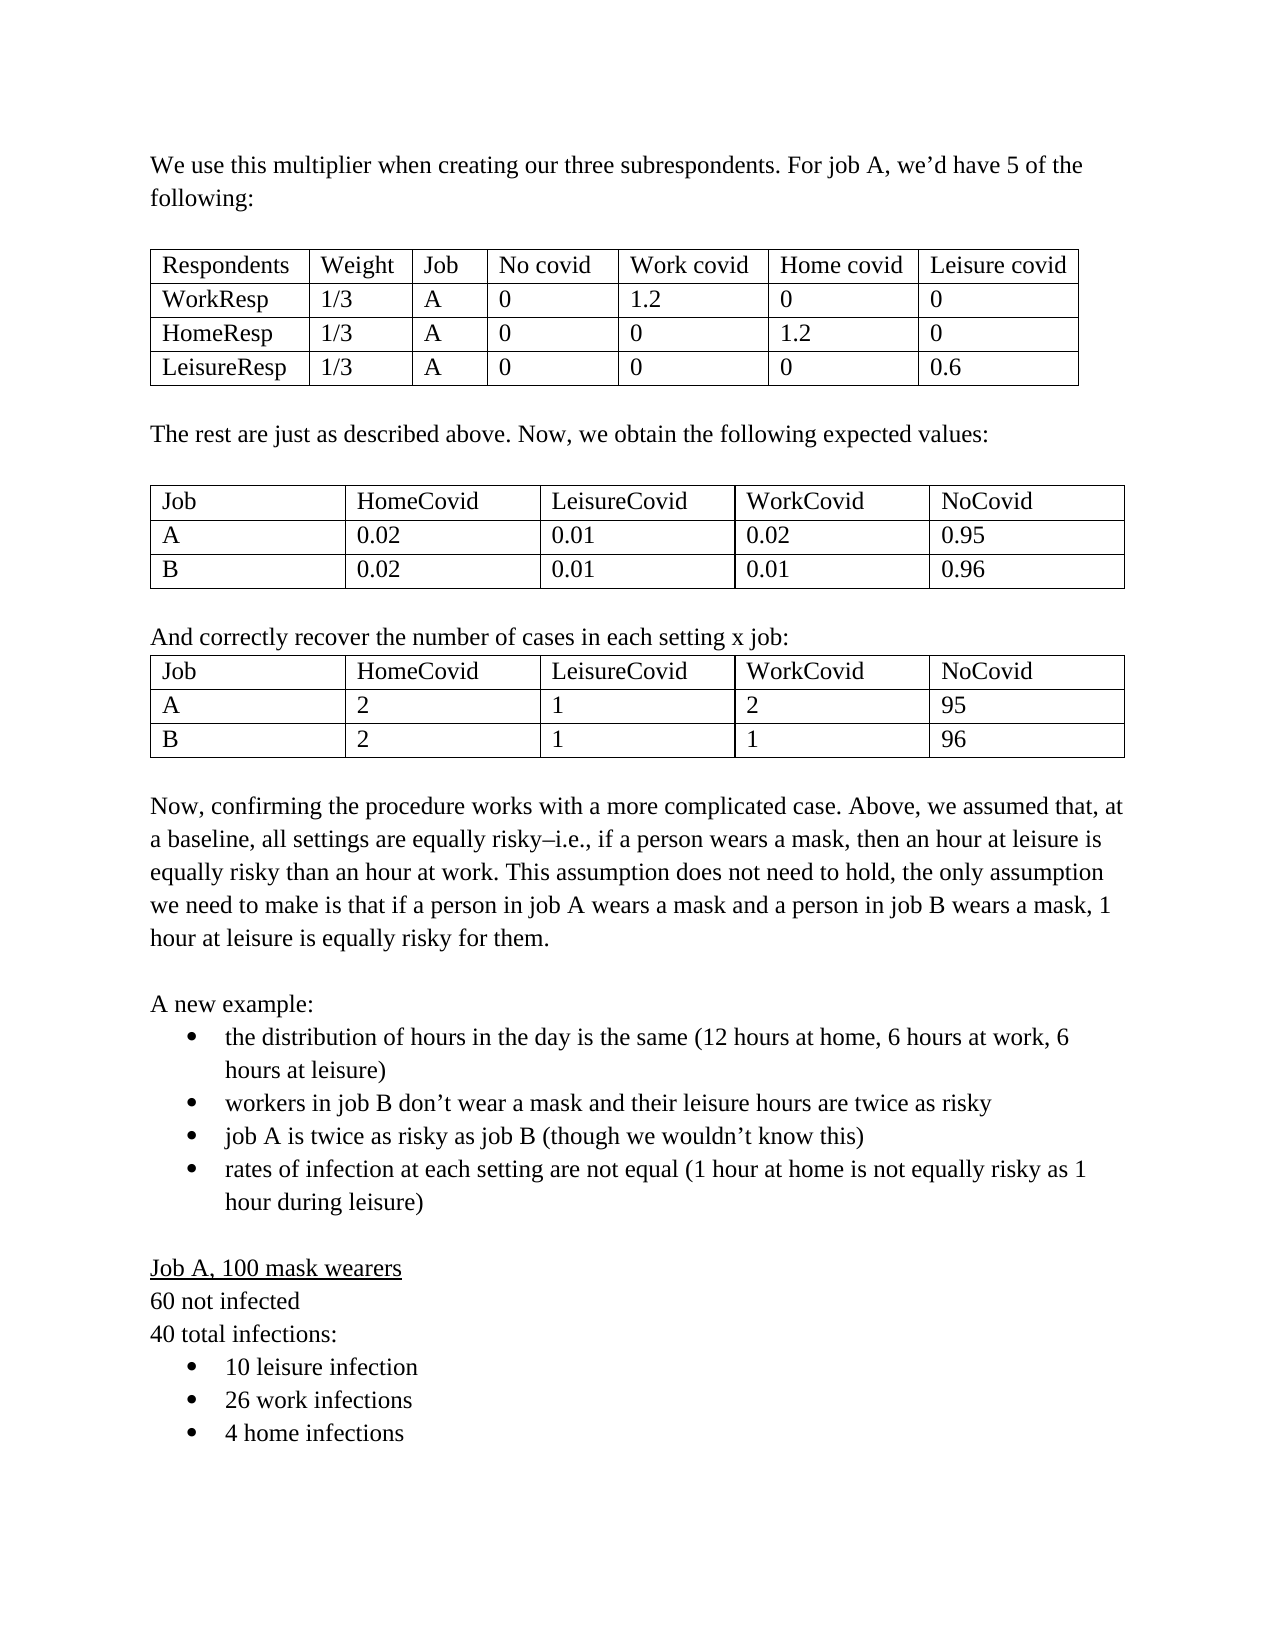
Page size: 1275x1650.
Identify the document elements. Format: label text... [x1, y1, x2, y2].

table_cell 0.02 [736, 521, 929, 553]
table_cell 96 [930, 724, 1124, 757]
table_cell A [413, 284, 487, 317]
table_cell A [413, 318, 487, 351]
table_cell 0.01 [736, 555, 929, 588]
table_cell 0.02 [346, 521, 540, 553]
list the distribution of hours in the day is the same (12 hours at home, 6 hours at work, 6 hours at leisure) [187, 1022, 1125, 1084]
table_cell 0.95 [930, 521, 1124, 553]
table_cell A [413, 352, 487, 385]
table_cell 2 [346, 724, 540, 757]
table_header HomeCovid [346, 656, 540, 689]
table_cell 0 [919, 284, 1078, 317]
table_header NoCovid [930, 486, 1124, 519]
table_header WorkCovid [736, 656, 929, 689]
table_cell 2 [346, 690, 540, 723]
table_header Weight [310, 250, 412, 283]
table_header No covid [488, 250, 618, 283]
list 10 leisure infection [187, 1352, 1125, 1381]
table_cell A [151, 690, 345, 723]
table_cell 0 [488, 318, 618, 351]
text We use this multiplier when creating our three subrespondents. For job A, we’d have 5 of the following: [150, 150, 1125, 212]
text 60 not infected [150, 1286, 1125, 1315]
table_header Respondents [151, 250, 309, 283]
text And correctly recover the number of cases in each setting x job: [150, 622, 1125, 650]
table_header NoCovid [930, 656, 1124, 689]
text 40 total infections: [150, 1319, 1125, 1348]
table_cell 1/3 [310, 284, 412, 317]
table_header LeisureCovid [541, 656, 734, 689]
table_cell 0 [619, 352, 768, 385]
table_header Job [151, 656, 345, 689]
table_cell 0 [919, 318, 1078, 351]
table_cell 0.01 [541, 521, 734, 553]
table_cell A [151, 521, 345, 553]
table_cell 0.02 [346, 555, 540, 588]
table_cell 0.96 [930, 555, 1124, 588]
table_cell 1/3 [310, 352, 412, 385]
table_cell 0 [619, 318, 768, 351]
table_cell 1.2 [619, 284, 768, 317]
text Job A, 100 mask wearers [150, 1253, 1125, 1282]
text A new example: [150, 989, 1125, 1018]
table_cell 1 [541, 724, 734, 757]
table_cell WorkResp [151, 284, 309, 317]
text The rest are just as described above. Now, we obtain the following expected values: [150, 419, 1125, 448]
table_cell B [151, 555, 345, 588]
table_cell 95 [930, 690, 1124, 723]
table_header LeisureCovid [541, 486, 734, 519]
table_cell 2 [736, 690, 929, 723]
list rates of infection at each setting are not equal (1 hour at home is not equally risky as 1 hour during leisure) [187, 1154, 1125, 1216]
table_cell 0 [488, 352, 618, 385]
table_cell B [151, 724, 345, 757]
table_cell 0 [769, 352, 918, 385]
table_cell 0 [769, 284, 918, 317]
table_cell HomeResp [151, 318, 309, 351]
list 4 home infections [187, 1418, 1125, 1447]
list workers in job B don’t wear a mask and their leisure hours are twice as risky [187, 1088, 1125, 1117]
text Now, confirming the procedure works with a more complicated case. Above, we assumed that, at a baseline, all settings are equally risky–i.e., if a person wears a mask, then an hour at leisure is equally risky than an hour at work. This assumption does not need to hold, the only assumption we need to make is that if a person in job A wears a mask and a person in job B wears a mask, 1 hour at leisure is equally risky for them. [150, 791, 1125, 952]
table_cell 0 [488, 284, 618, 317]
table_cell 1 [541, 690, 734, 723]
table_header Job [413, 250, 487, 283]
table_header Job [151, 486, 345, 519]
table_cell 0.6 [919, 352, 1078, 385]
table_cell 0.01 [541, 555, 734, 588]
table_cell LeisureResp [151, 352, 309, 385]
table_header WorkCovid [736, 486, 929, 519]
table_cell 1/3 [310, 318, 412, 351]
table_header Work covid [619, 250, 768, 283]
list 26 work infections [187, 1385, 1125, 1414]
table_header Home covid [769, 250, 918, 283]
table_cell 1 [736, 724, 929, 757]
table_header Leisure covid [919, 250, 1078, 283]
list job A is twice as risky as job B (though we wouldn’t know this) [187, 1121, 1125, 1150]
table_header HomeCovid [346, 486, 540, 519]
table_cell 1.2 [769, 318, 918, 351]
